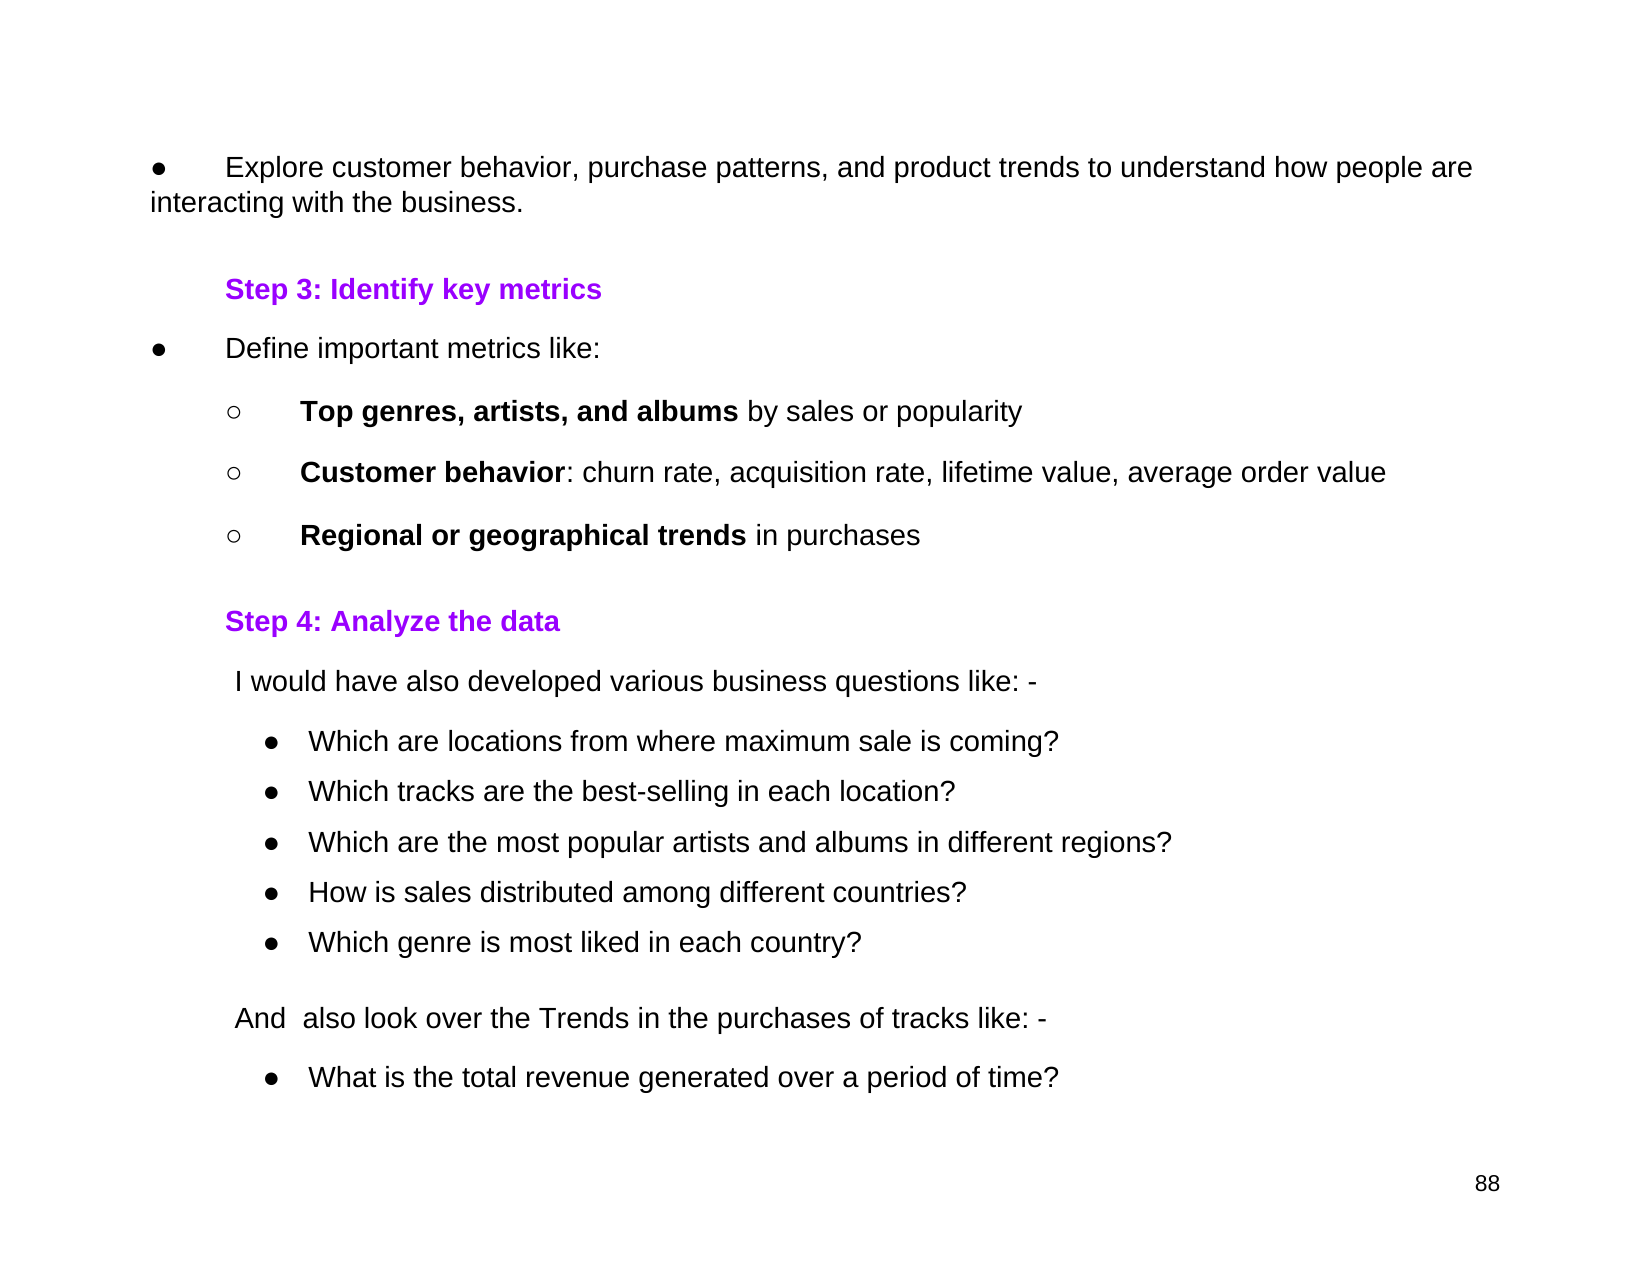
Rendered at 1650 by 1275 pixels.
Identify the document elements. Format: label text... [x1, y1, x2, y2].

list Customer behavior: churn rate, acquisition rate, lifetime value, average order value [225, 456, 1500, 516]
text Step 3: Identify key metrics [225, 272, 1500, 305]
text I would have also developed various business questions like: - [150, 664, 1500, 698]
text Step 4: Analyze the data [225, 604, 1500, 638]
list Regional or geographical trends in purchases [225, 517, 1500, 578]
list What is the total revenue generated over a period of time? [262, 1060, 1500, 1094]
list Which tracks are the best-selling in each location? [262, 774, 1500, 808]
text And also look over the Trends in the purchases of tracks like: - [150, 1001, 1500, 1034]
list Define important metrics like: [150, 332, 1500, 392]
list Which are the most popular artists and albums in different regions? [262, 825, 1500, 858]
list Explore customer behavior, purchase patterns, and product trends to understand how people are interacting with the business. [150, 150, 1500, 246]
list Which genre is most liked in each country? [262, 925, 1500, 959]
list How is sales distributed among different countries? [262, 875, 1500, 908]
list Top genres, artists, and albums by sales or popularity [225, 393, 1500, 454]
list Which are locations from where maximum sale is coming? [262, 724, 1500, 758]
